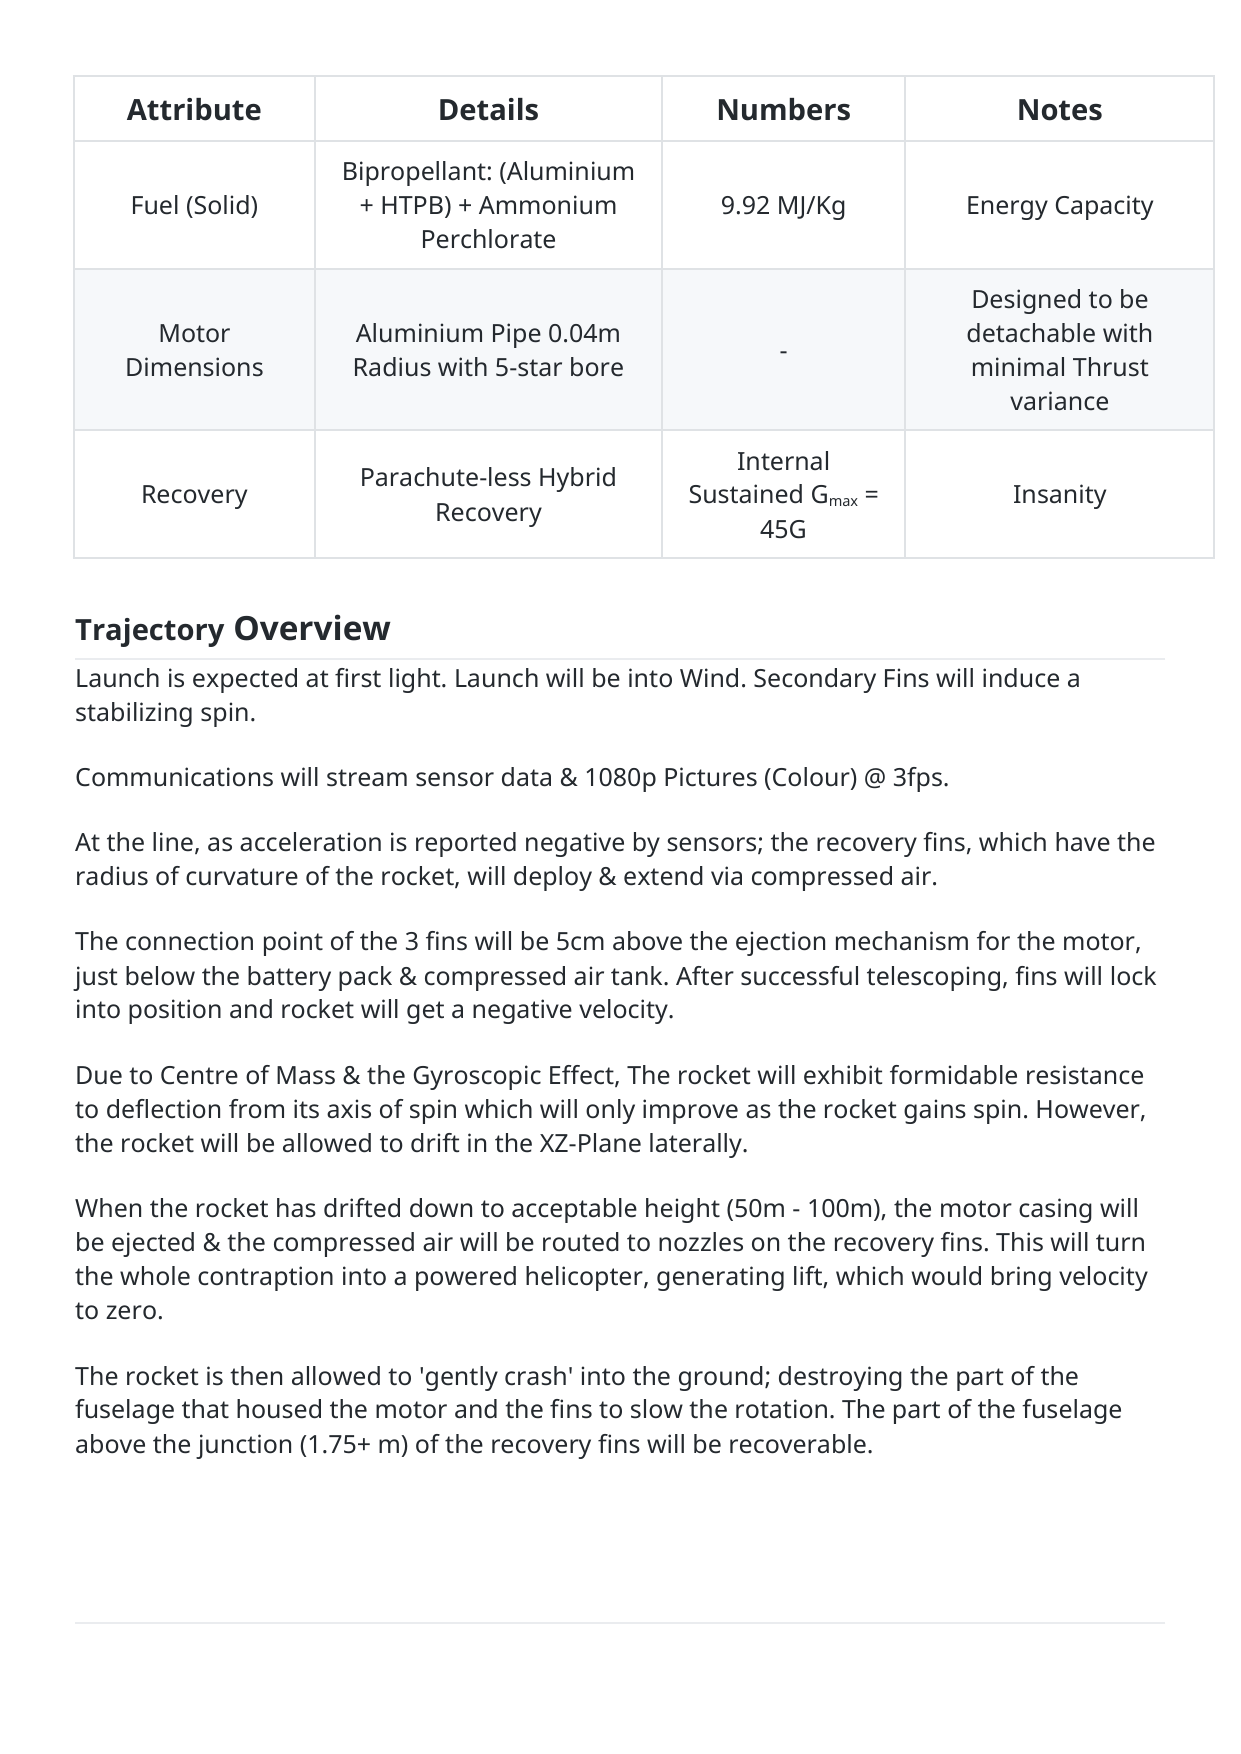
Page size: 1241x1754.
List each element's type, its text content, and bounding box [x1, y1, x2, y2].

table_cell Designed to be detachable with minimal Thrust variance [906, 270, 1213, 429]
table_cell Internal Sustained Gmax = 45G [663, 431, 904, 557]
table_header Attribute [75, 77, 314, 140]
table_cell Parachute-less Hybrid Recovery [316, 431, 661, 557]
table_cell Bipropellant: (Aluminium + HTPB) + Ammonium Perchlorate [316, 142, 661, 268]
text At the line, as acceleration is reported negative by sensors; the recovery fins, which have the radius of curvature of the rocket, will deploy & extend via compressed air. [75, 825, 1165, 893]
text Communications will stream sensor data & 1080p Pictures (Colour) @ 3fps. [75, 759, 1165, 794]
table_cell 9.92 MJ/Kg [663, 142, 904, 268]
text The connection point of the 3 fins will be 5cm above the ejection mechanism for the motor, just below the battery pack & compressed air tank. After successful telescoping, fins will lock into position and rocket will get a negative velocity. [75, 924, 1165, 1026]
table_cell Motor Dimensions [75, 270, 314, 429]
table_cell Fuel (Solid) [75, 142, 314, 268]
table_cell - [663, 270, 904, 429]
table_header Details [316, 77, 661, 140]
table_header Notes [906, 77, 1213, 140]
table_header Numbers [663, 77, 904, 140]
text Due to Centre of Mass & the Gyroscopic Effect, The rocket will exhibit formidable resistance to deflection from its axis of spin which will only improve as the rocket gains spin. However, the rocket will be allowed to drift in the XZ-Plane laterally. [75, 1057, 1165, 1159]
text Trajectory Overview [75, 604, 1165, 658]
text The rocket is then allowed to 'gently crash' into the ground; destroying the part of the fuselage that housed the motor and the fins to slow the rotation. The part of the fuselage above the junction (1.75+ m) of the recovery fins will be recoverable. [75, 1358, 1165, 1460]
text When the rocket has drifted down to acceptable height (50m - 100m), the motor casing will be ejected & the compressed air will be routed to nozzles on the recovery fins. This will turn the whole contraption into a powered helicopter, generating lift, which would bring velocity to zero. [75, 1191, 1165, 1327]
text Launch is expected at first light. Launch will be into Wind. Secondary Fins will induce a stabilizing spin. [75, 660, 1165, 728]
table_cell Insanity [906, 431, 1213, 557]
table_cell Recovery [75, 431, 314, 557]
table_cell Aluminium Pipe 0.04m Radius with 5-star bore [316, 270, 661, 429]
table_cell Energy Capacity [906, 142, 1213, 268]
